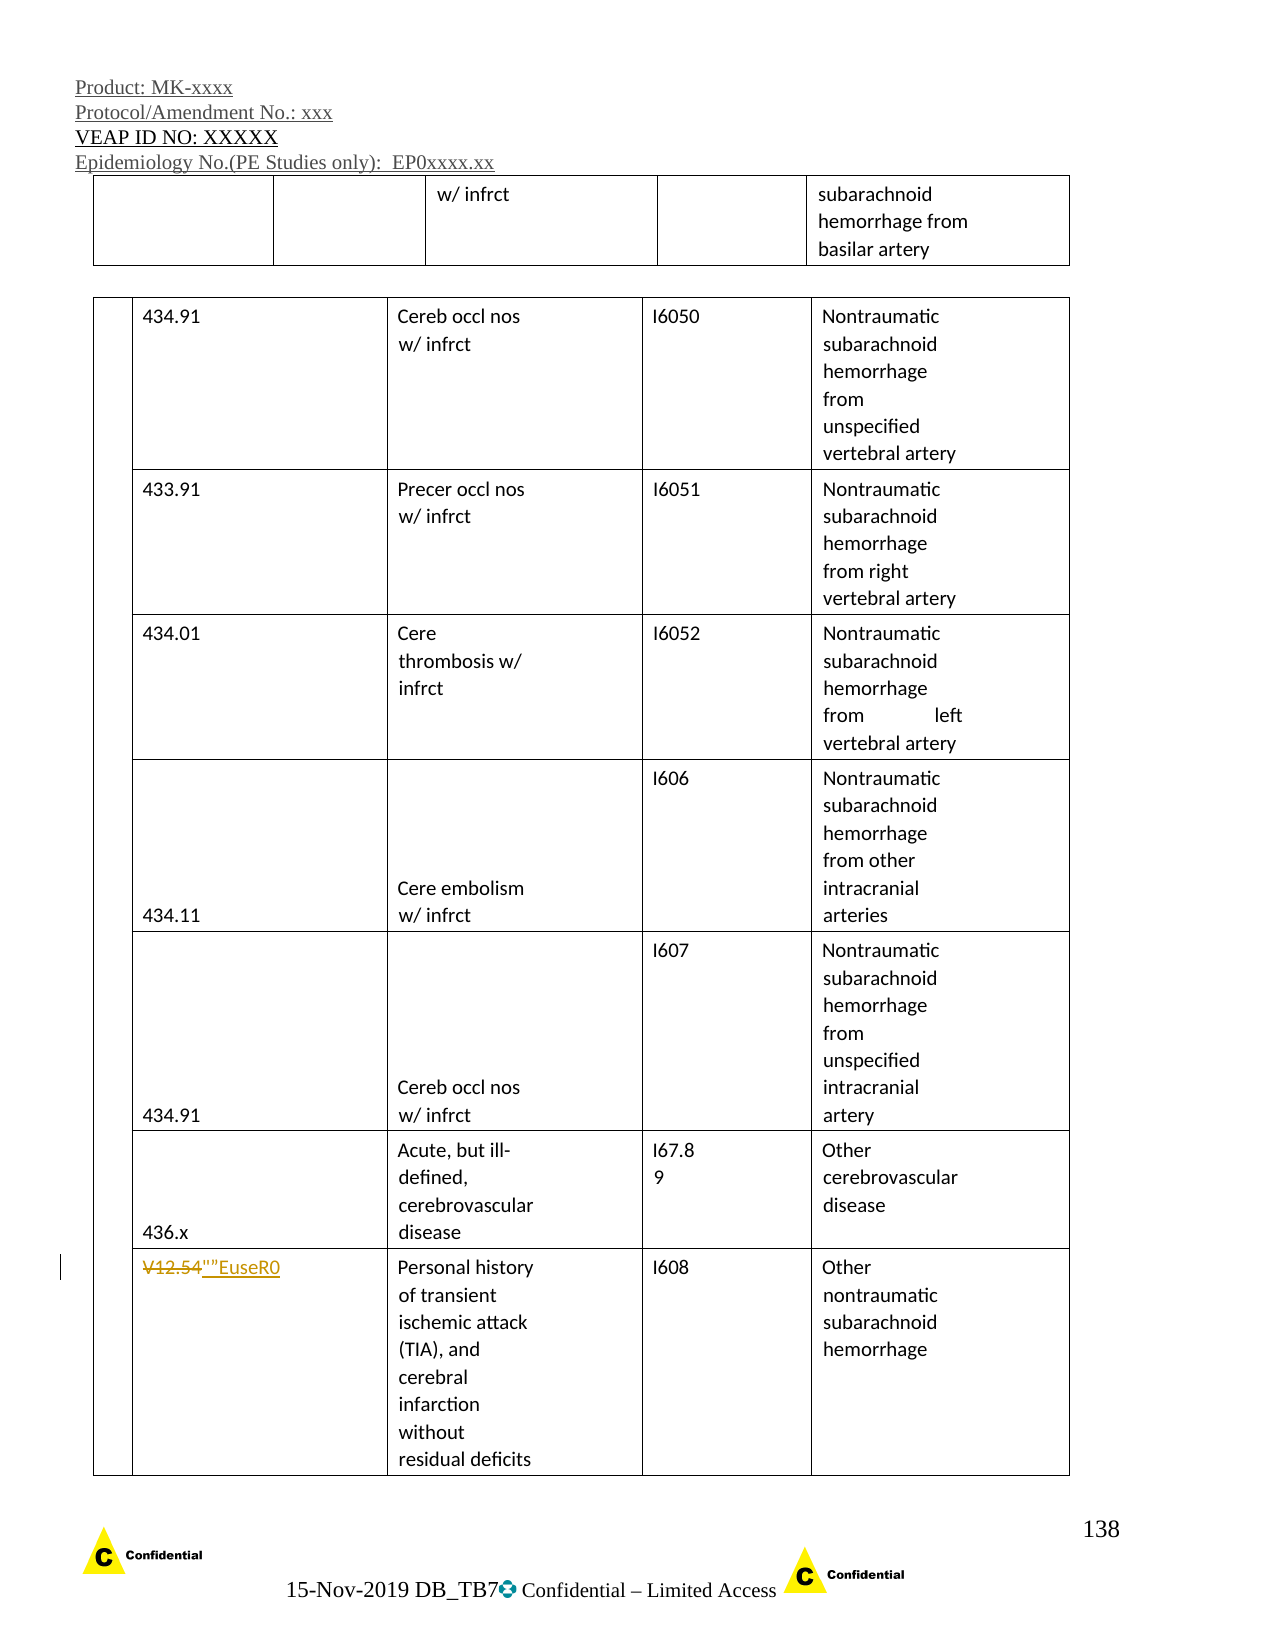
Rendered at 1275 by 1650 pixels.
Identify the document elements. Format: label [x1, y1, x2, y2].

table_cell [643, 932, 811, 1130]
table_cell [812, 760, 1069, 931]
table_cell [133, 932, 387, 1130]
picture [75, 1525, 208, 1579]
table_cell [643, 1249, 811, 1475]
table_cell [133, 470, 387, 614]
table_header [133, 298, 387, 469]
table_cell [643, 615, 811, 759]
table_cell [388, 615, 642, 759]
picture [498, 1580, 517, 1598]
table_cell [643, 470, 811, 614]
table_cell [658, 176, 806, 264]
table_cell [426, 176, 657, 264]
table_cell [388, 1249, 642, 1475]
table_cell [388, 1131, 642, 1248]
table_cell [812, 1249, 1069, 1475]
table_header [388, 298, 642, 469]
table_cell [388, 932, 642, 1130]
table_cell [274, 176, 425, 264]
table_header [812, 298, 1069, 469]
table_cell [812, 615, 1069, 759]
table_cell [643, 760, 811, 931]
picture [776, 1544, 910, 1598]
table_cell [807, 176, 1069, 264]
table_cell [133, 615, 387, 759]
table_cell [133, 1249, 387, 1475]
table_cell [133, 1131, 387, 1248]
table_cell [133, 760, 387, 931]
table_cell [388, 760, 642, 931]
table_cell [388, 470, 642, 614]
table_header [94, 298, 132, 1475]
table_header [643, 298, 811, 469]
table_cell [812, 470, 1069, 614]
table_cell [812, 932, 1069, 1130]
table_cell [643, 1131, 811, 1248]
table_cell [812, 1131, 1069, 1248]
